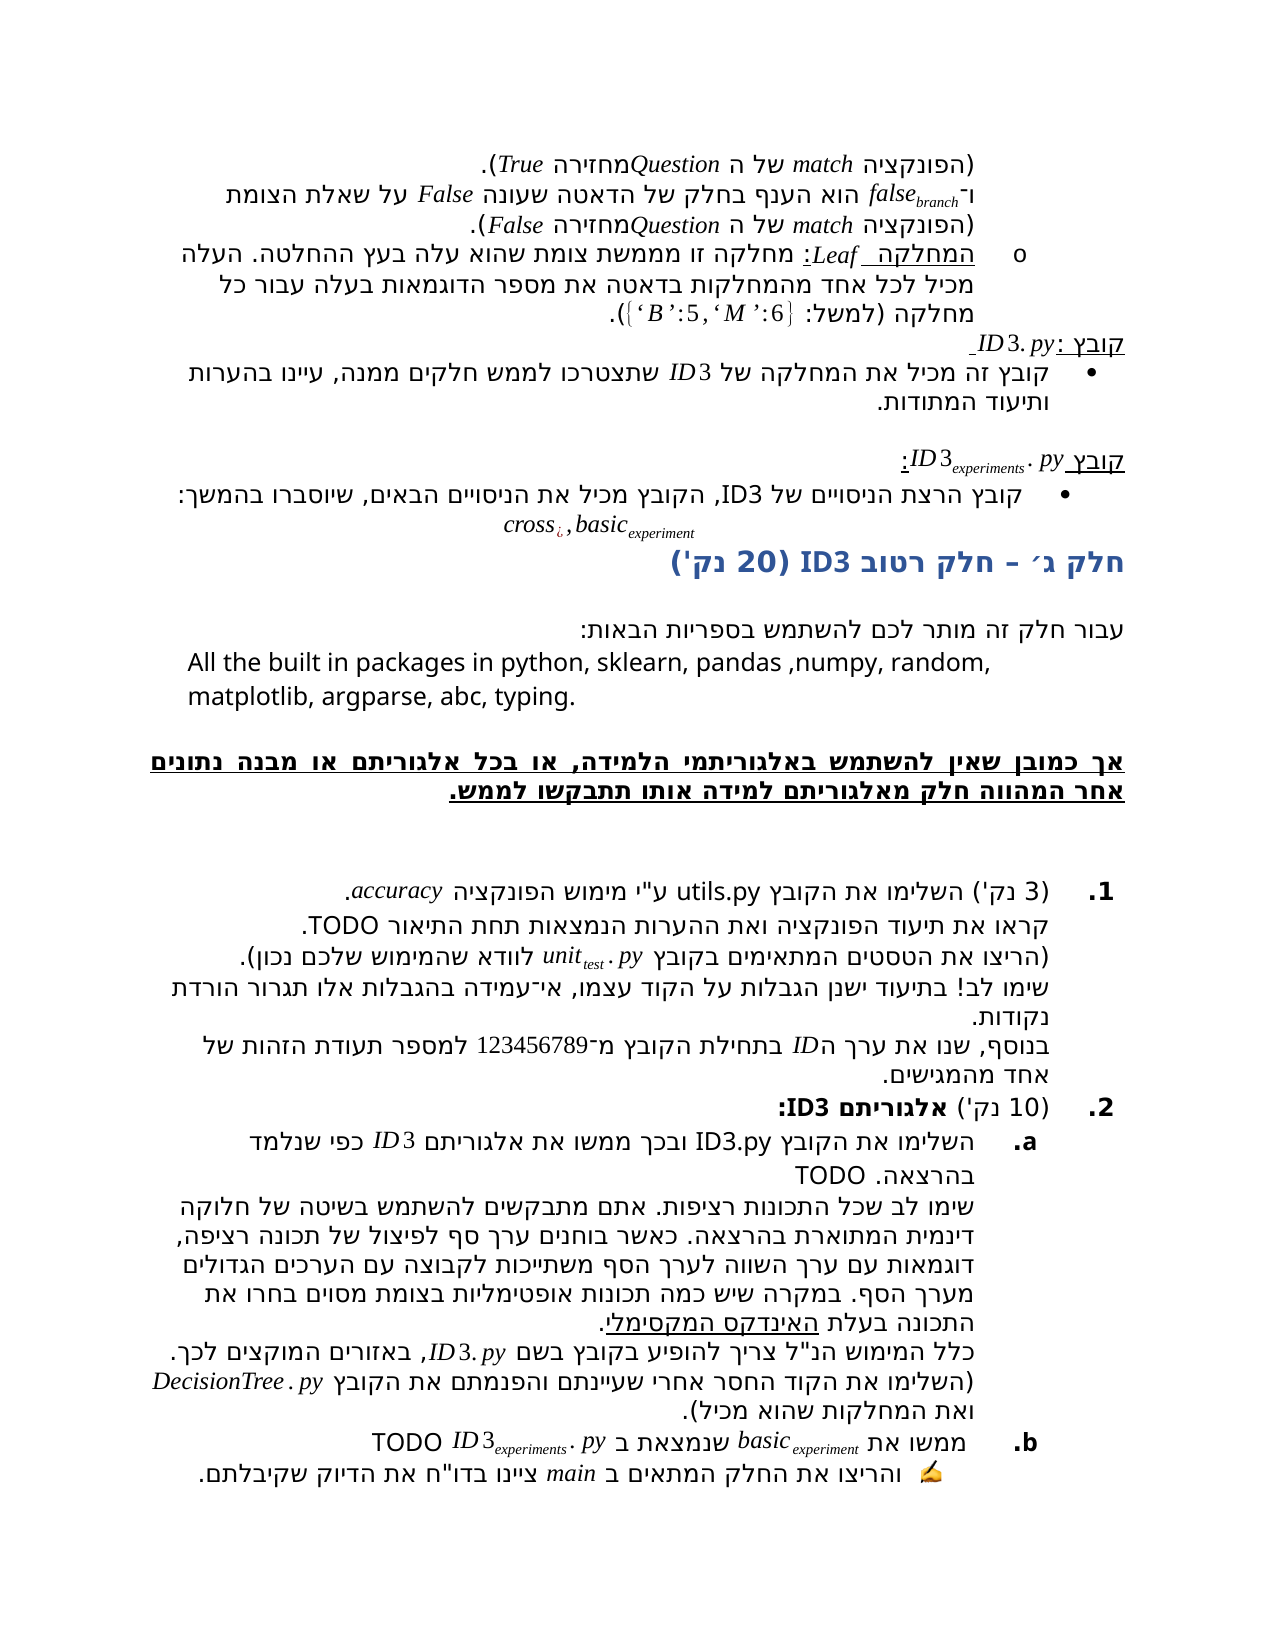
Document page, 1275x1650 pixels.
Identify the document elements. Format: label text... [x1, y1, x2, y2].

text אך כמובן שאין להשתמש באלגוריתמי הלמידה, או בכל אלגוריתם או מבנה נתונים אחר המהווה חלק מאלגוריתם למידה אותו תתבקשו לממש. [150, 747, 1125, 772]
text אך כמובן שאין להשתמש באלגוריתמי הלמידה, או בכל אלגוריתם או מבנה נתונים אחר המהווה חלק מאלגוריתם למידה אותו תתבקשו לממש. [150, 773, 1125, 805]
text קובץ : [150, 329, 1125, 358]
list השלימו את הקובץ ID3.py ובכך ממשו את אלגוריתם כפי שנלמד בהרצאה. TODO שימו לב שכל התכונות רציפות. אתם מתבקשים להשתמש בשיטה של חלוקה דינמית המתוארת בהרצאה. כאשר בוחנים ערך סף לפיצול של תכונה רציפה, דוגמאות עם ערך השווה לערך הסף משתייכות לקבוצה עם הערכים הגדולים מערך הסף. במקרה שיש כמה תכונות אופטימליות בצומת מסוים בחרו את התכונה בעלת האינדקס המקסימלי. כלל המימוש הנ"ל צריך להופיע בקובץ בשם , באזורים המוקצים לכך. (השלימו את הקוד החסר אחרי שעיינתם והפנמתם את הקובץ ואת המחלקות שהוא מכיל). [150, 1123, 1012, 1425]
list ממשו את שנמצאת ב TODO [150, 1425, 1012, 1459]
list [150, 150, 1012, 240]
text עבור חלק זה מותר לכם להשתמש בספריות הבאות: [150, 616, 1125, 645]
list (3 נק') השלימו את הקובץ utils.py ע"י מימוש הפונקציה . קראו את תיעוד הפונקציה ואת ההערות הנמצאות תחת התיאור TODO. (הריצו את הטסטים המתאימים בקובץ לוודא שהמימוש שלכם נכון). שימו לב! בתיעוד ישנן הגבלות על הקוד עצמו, אי־עמידה בהגבלות אלו תגרור הורדת נקודות. בנוסף, שנו את ערך ה בתחילת הקובץ מ־ למספר תעודת הזהות של אחד מהמגישים. [150, 873, 1087, 1089]
text All the built in packages in python, sklearn, pandas ,numpy, random, matplotlib, argparse, abc, typing. [187, 645, 1125, 713]
text קובץ : [150, 445, 1125, 476]
list קובץ זה מכיל את המחלקה של שתצטרכו לממש חלקים ממנה, עיינו בהערות ותיעוד המתודות. [150, 358, 1087, 445]
list קובץ הרצת הניסויים של ID3, הקובץ מכיל את הניסויים הבאים, שיוסברו בהמשך: [150, 476, 1087, 542]
text חלק ג׳ – חלק רטוב ID3 (20 נק') [150, 542, 1125, 581]
list (10 נק') אלגוריתם ID3: [150, 1089, 1087, 1123]
picture [919, 1460, 942, 1482]
list המחלקה : מחלקה זו מממשת צומת שהוא עלה בעץ ההחלטה. העלה מכיל לכל אחד מהמחלקות בדאטה את מספר הדוגמאות בעלה עבור כל מחלקה (למשל: ). [150, 240, 1012, 329]
list והריצו את החלק המתאים ב ציינו בדו"ח את הדיוק שקיבלתם. [150, 1459, 975, 1488]
